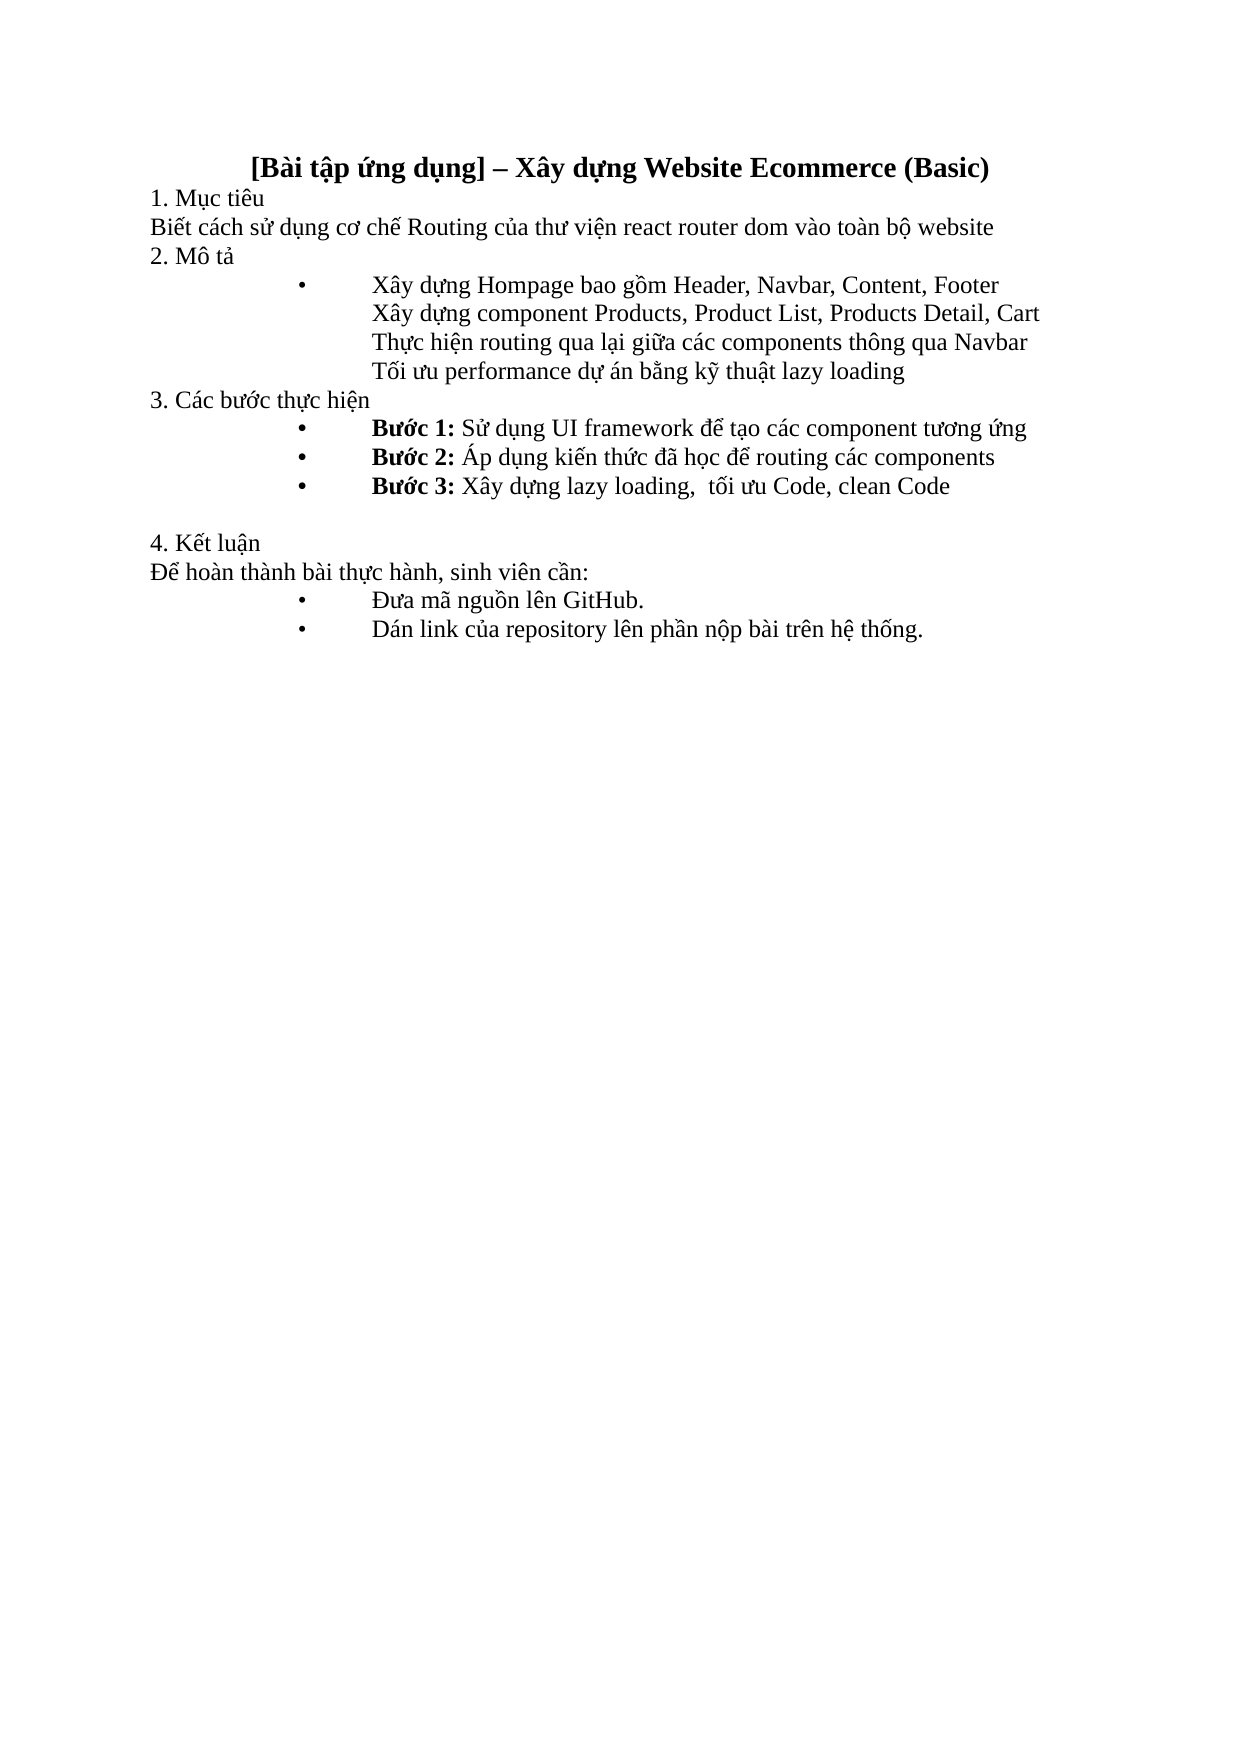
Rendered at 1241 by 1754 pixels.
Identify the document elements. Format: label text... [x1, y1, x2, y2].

text 4. Kết luận [150, 528, 1090, 557]
text Biết cách sử dụng cơ chế Routing của thư viện react router dom vào toàn bộ website [150, 212, 1090, 241]
text • Xây dựng Hompage bao gồm Header, Navbar, Content, Footer [225, 270, 1090, 298]
text Thực hiện routing qua lại giữa các components thông qua Navbar [225, 327, 1090, 356]
text Xây dựng component Products, Product List, Products Detail, Cart [225, 298, 1090, 327]
text • Bước 1: Sử dụng UI framework để tạo các component tương ứng [225, 413, 1090, 442]
text • Bước 3: Xây dựng lazy loading, tối ưu Code, clean Code [225, 471, 1090, 500]
text • Bước 2: Áp dụng kiến thức đã học để routing các components [225, 442, 1090, 471]
text • Dán link của repository lên phần nộp bài trên hệ thống. [225, 615, 1090, 643]
text 2. Mô tả [150, 241, 1090, 270]
text Tối ưu performance dự án bằng kỹ thuật lazy loading [225, 356, 1090, 385]
text 1. Mục tiêu [150, 183, 1090, 212]
text • Đưa mã nguồn lên GitHub. [225, 586, 1090, 615]
text Để hoàn thành bài thực hành, sinh viên cần: [150, 557, 1090, 586]
text 3. Các bước thực hiện [150, 385, 1090, 413]
text [Bài tập ứng dụng] – Xây dựng Website Ecommerce (Basic) [150, 150, 1090, 183]
